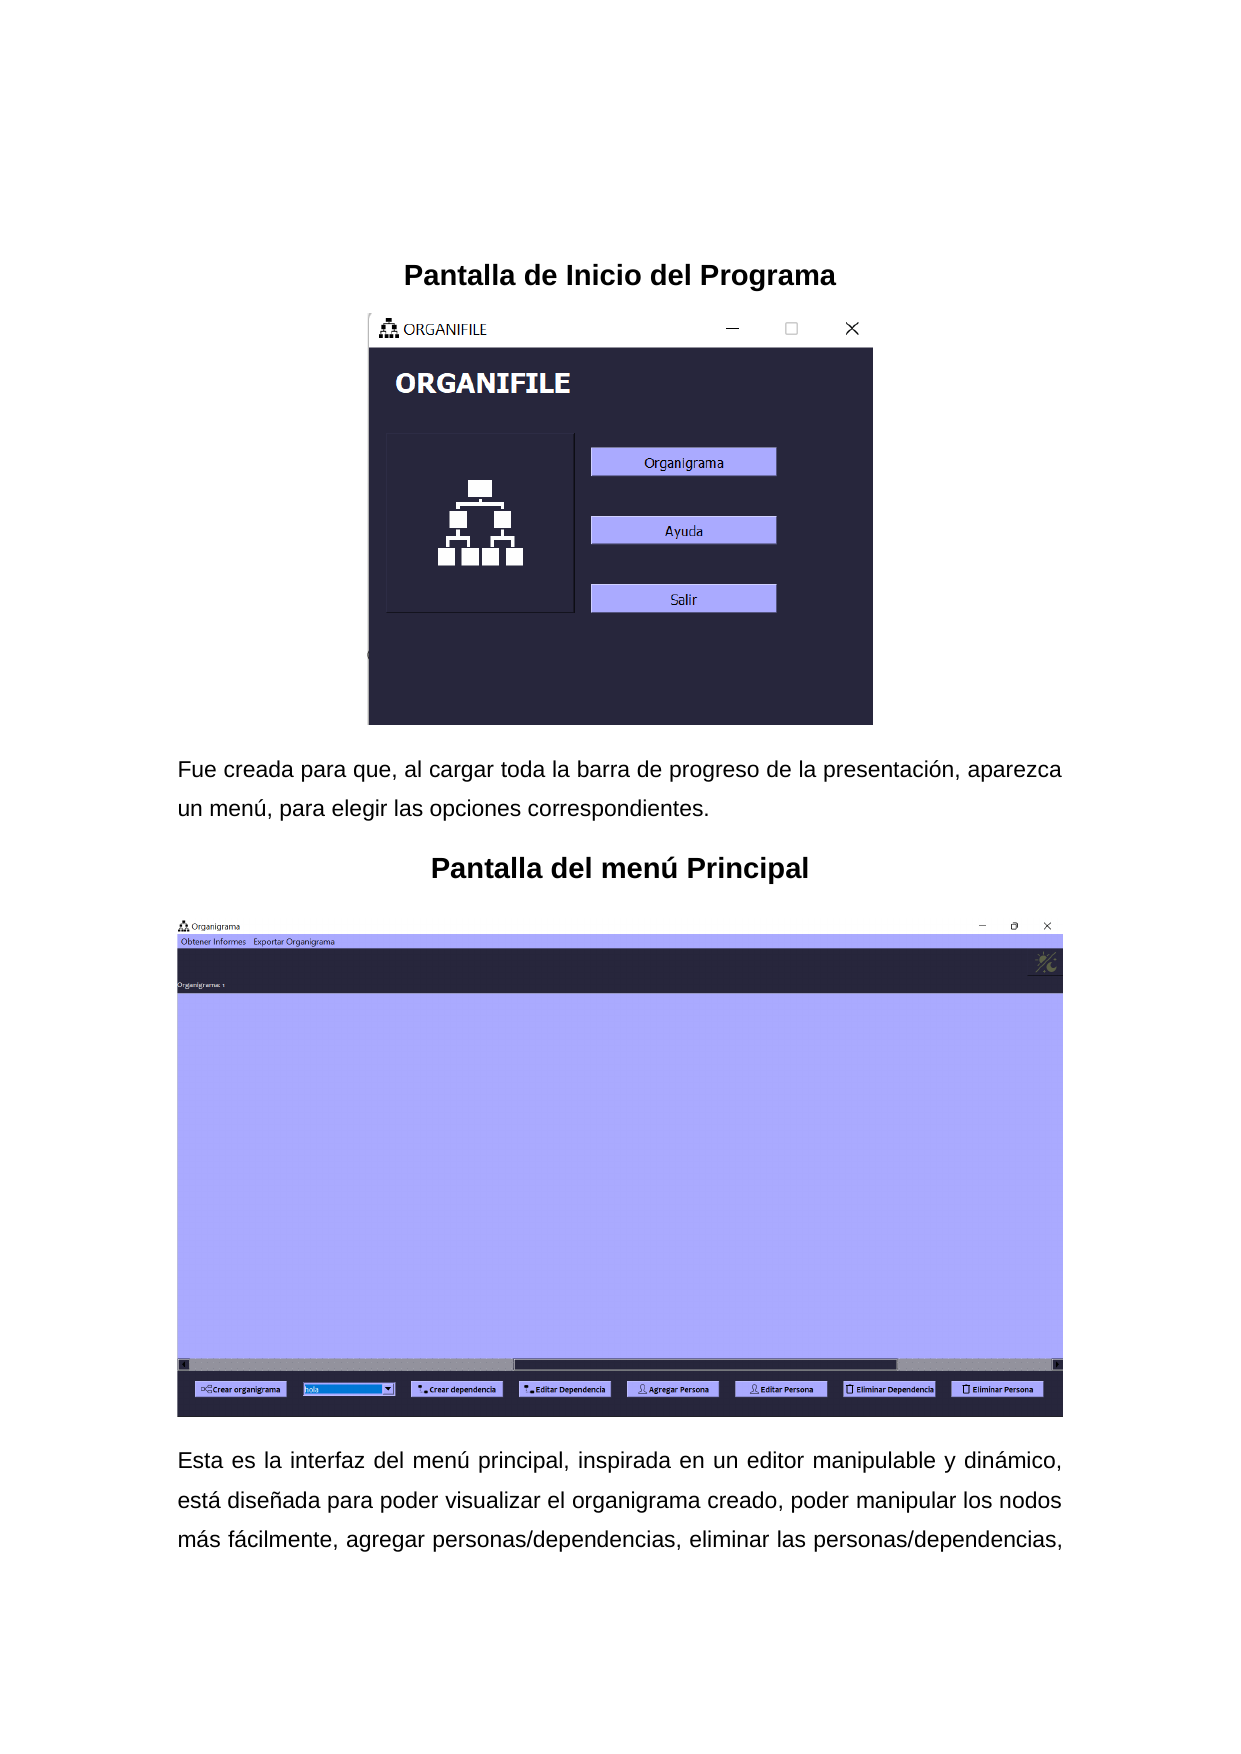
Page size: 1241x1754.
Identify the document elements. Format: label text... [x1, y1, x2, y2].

picture [367, 313, 873, 725]
picture [177, 918, 1063, 1417]
text Pantalla de Inicio del Programa [177, 258, 1063, 292]
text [177, 1447, 1063, 1553]
text Fue creada para que, al cargar toda la barra de progreso de la presentación, aparezca un menú, para elegir las opciones correspondientes. [177, 756, 1063, 821]
text Pantalla del menú Principal [177, 851, 1063, 885]
